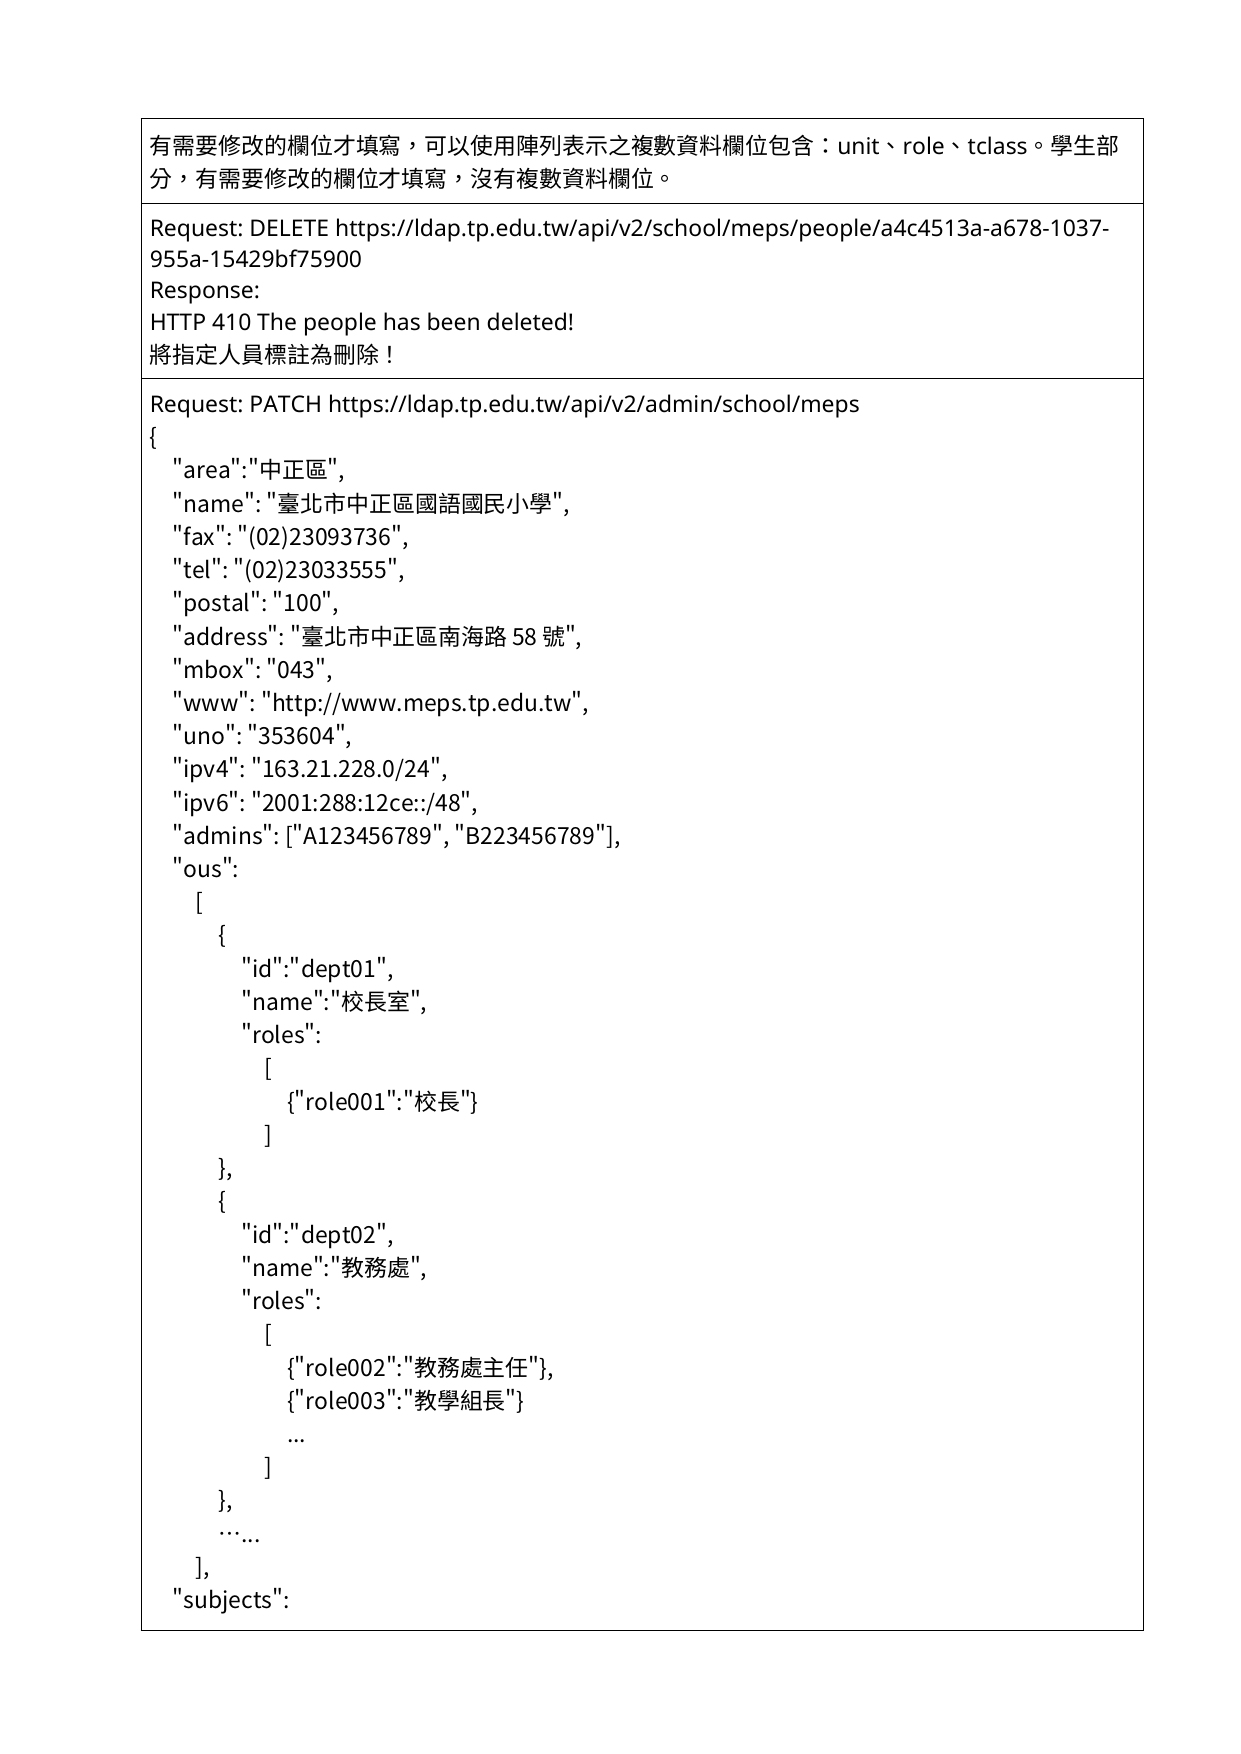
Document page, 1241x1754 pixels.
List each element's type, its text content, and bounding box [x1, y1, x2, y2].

table_cell Request: DELETE https://ldap.tp.edu.tw/api/v2/school/meps/people/a4c4513a-a678-1037-955a-15429bf75900 Response: HTTP 410 The people has been deleted! 將指定人員標註為刪除！ [142, 204, 1143, 378]
